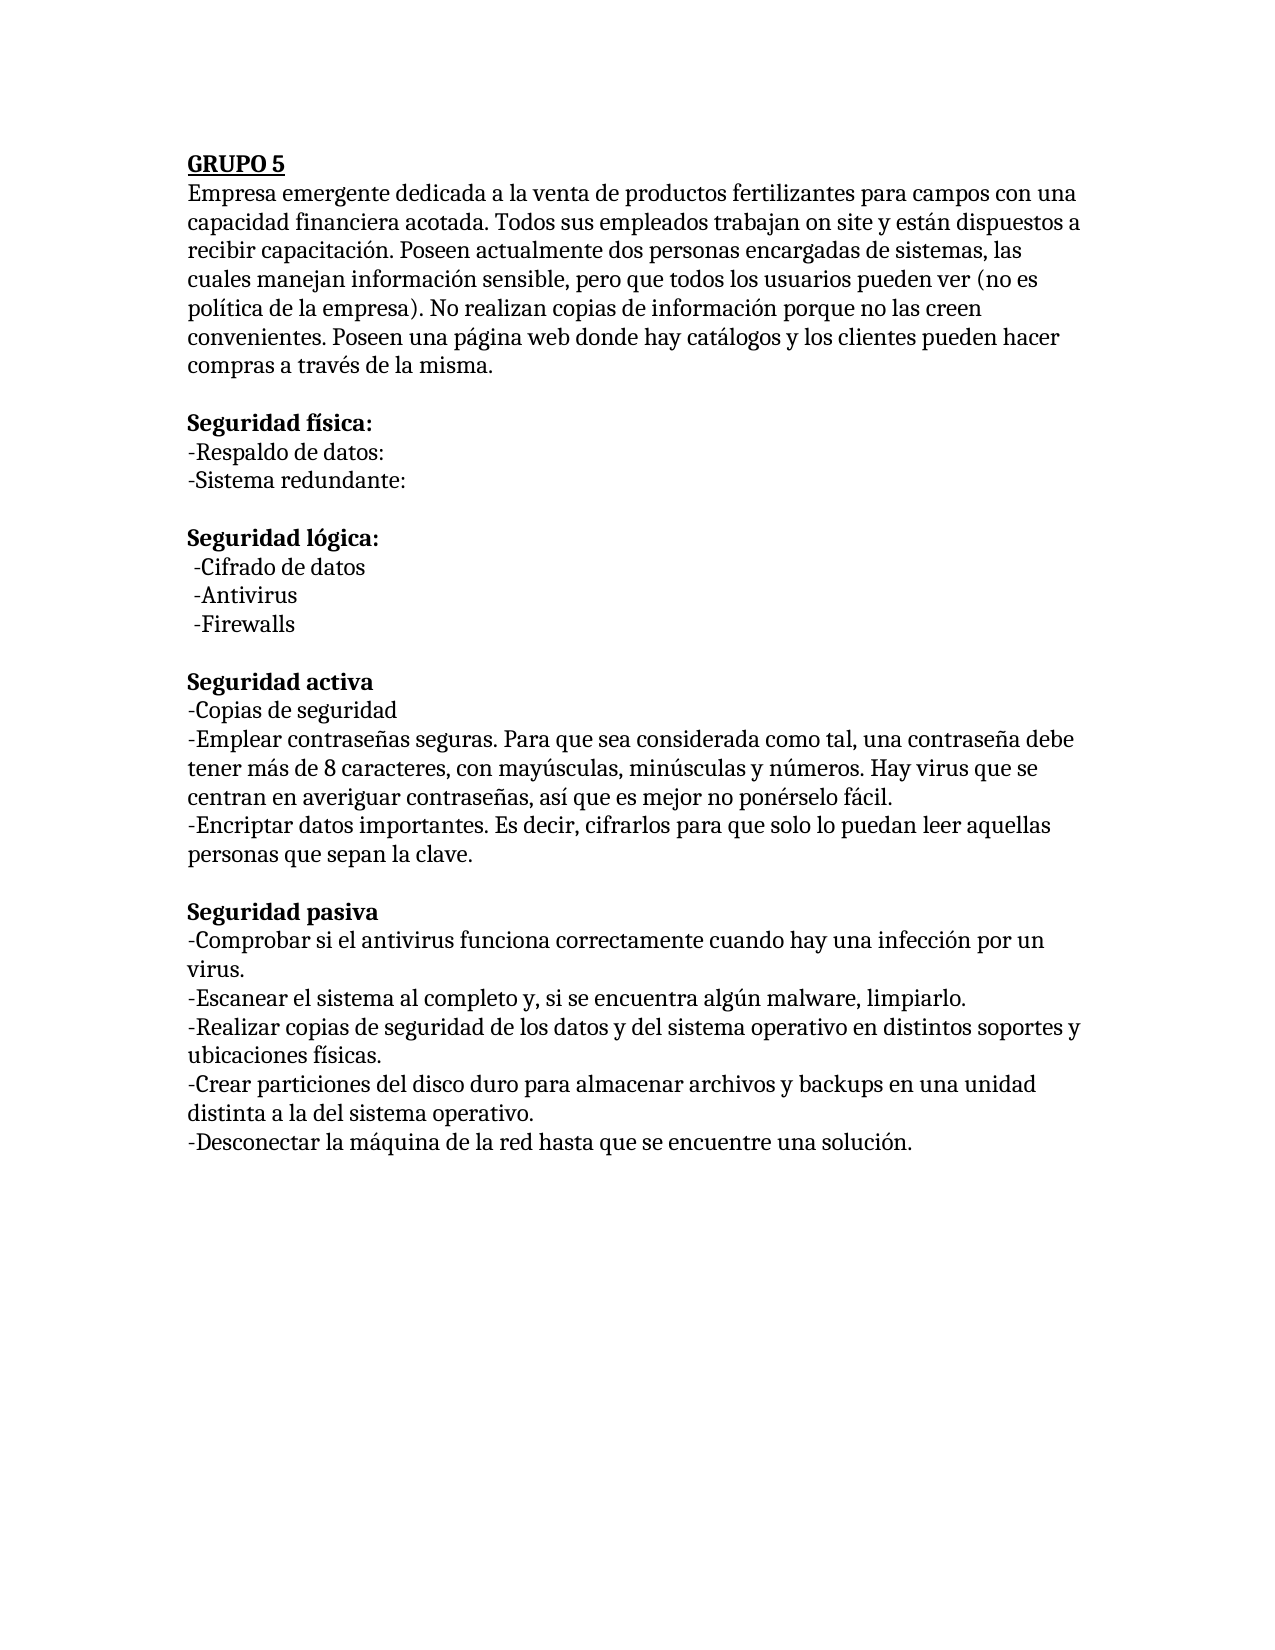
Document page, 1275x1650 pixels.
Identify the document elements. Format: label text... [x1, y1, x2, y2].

text Empresa emergente dedicada a la venta de productos fertilizantes para campos con una capacidad financiera acotada. Todos sus empleados trabajan on site y están dispuestos a recibir capacitación. Poseen actualmente dos personas encargadas de sistemas, las cuales manejan información sensible, pero que todos los usuarios pueden ver (no es política de la empresa). No realizan copias de información porque no las creen convenientes. Poseen una página web donde hay catálogos y los clientes pueden hacer compras a través de la misma. [187, 179, 1087, 380]
text Seguridad pasiva [187, 897, 1087, 926]
text -Cifrado de datos [187, 552, 1087, 581]
text -Encriptar datos importantes. Es decir, cifrarlos para que solo lo puedan leer aquellas personas que sepan la clave. [187, 811, 1087, 869]
text -Firewalls [187, 610, 1087, 639]
text GRUPO 5 [187, 150, 1087, 179]
text -Comprobar si el antivirus funciona correctamente cuando hay una infección por un virus. [187, 926, 1087, 984]
text Seguridad física: -Respaldo de datos: [187, 409, 1087, 466]
text -Crear particiones del disco duro para almacenar archivos y backups en una unidad distinta a la del sistema operativo. [187, 1070, 1087, 1127]
text -Sistema redundante: [187, 466, 1087, 495]
text -Antivirus [187, 581, 1087, 610]
text -Desconectar la máquina de la red hasta que se encuentre una solución. [187, 1127, 1087, 1156]
text Seguridad lógica: [187, 524, 1087, 552]
text -Emplear contraseñas seguras. Para que sea considerada como tal, una contraseña debe tener más de 8 caracteres, con mayúsculas, minúsculas y números. Hay virus que se centran en averiguar contraseñas, así que es mejor no ponérselo fácil. [187, 725, 1087, 811]
text -Realizar copias de seguridad de los datos y del sistema operativo en distintos soportes y ubicaciones físicas. [187, 1012, 1087, 1070]
text -Copias de seguridad [187, 696, 1087, 725]
text -Escanear el sistema al completo y, si se encuentra algún malware, limpiarlo. [187, 984, 1087, 1012]
text Seguridad activa [187, 667, 1087, 696]
